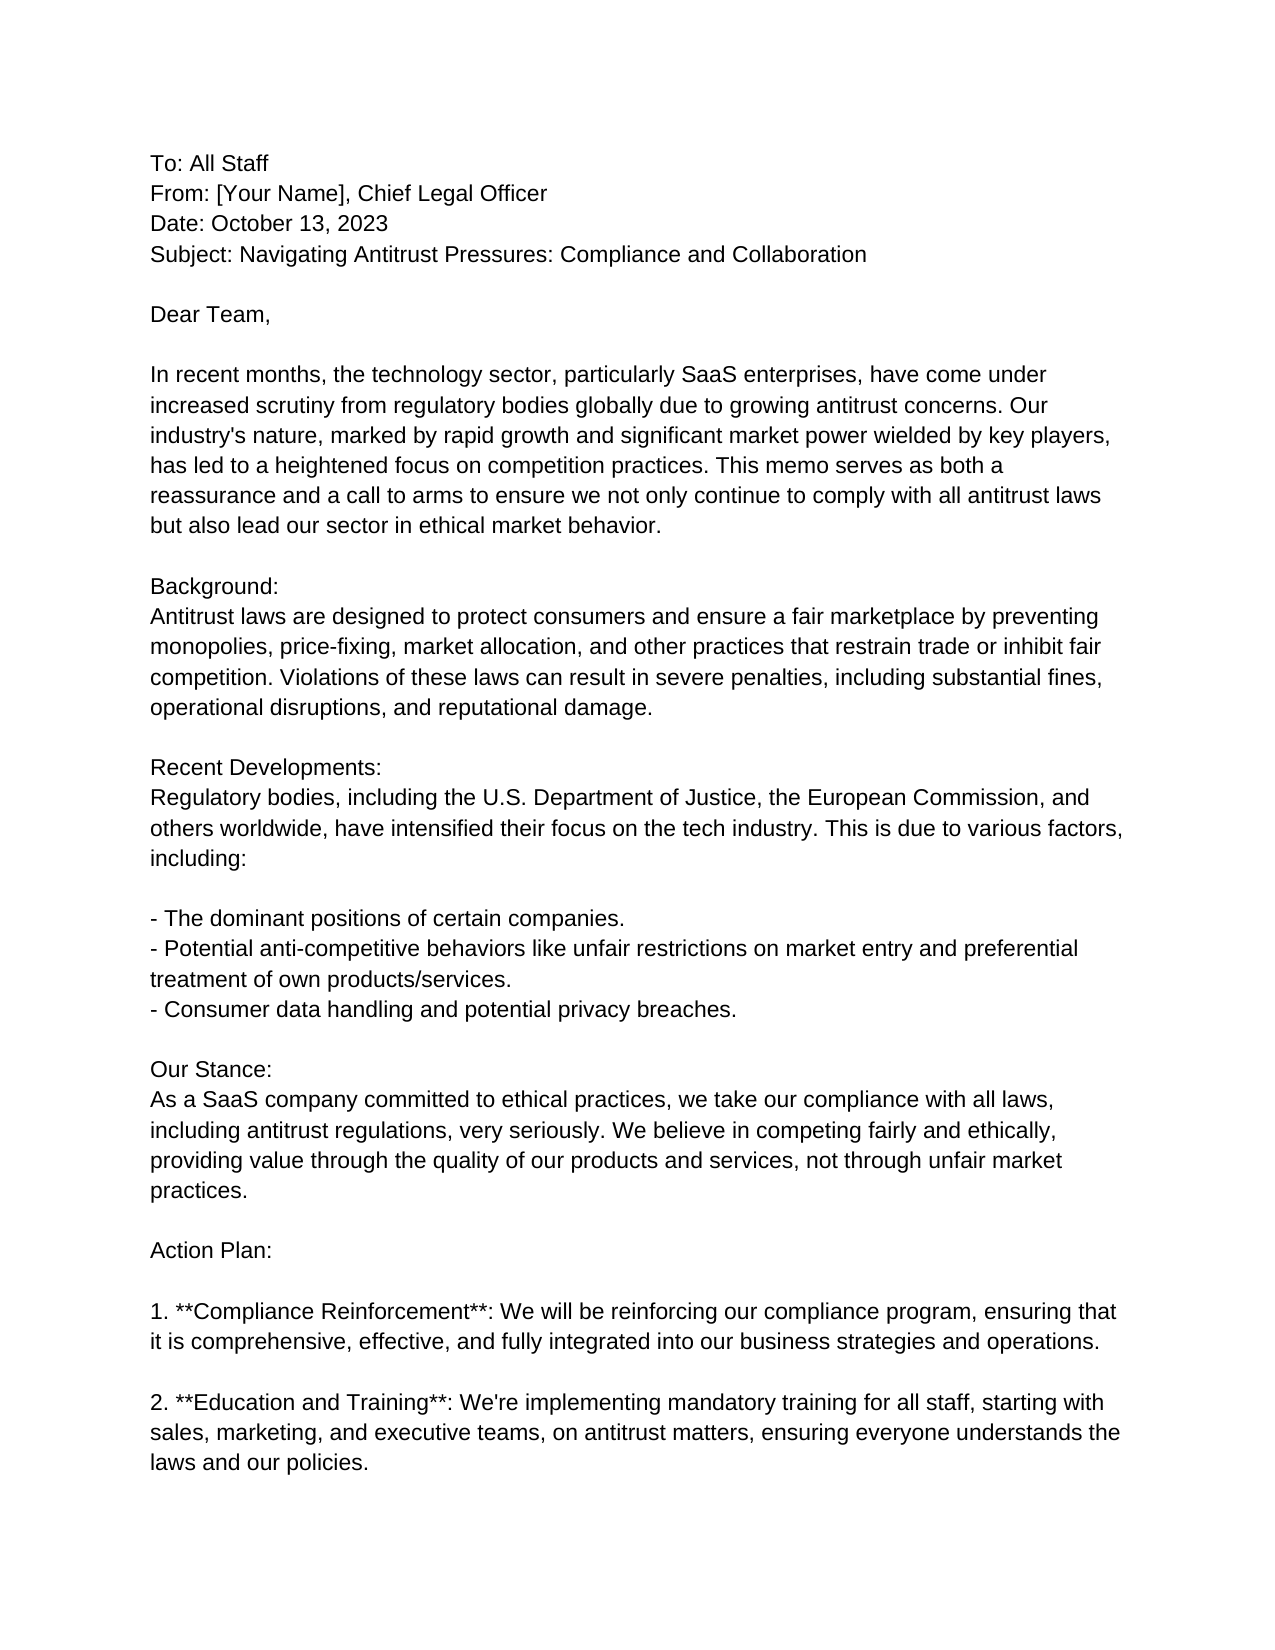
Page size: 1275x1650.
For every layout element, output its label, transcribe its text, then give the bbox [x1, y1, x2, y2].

text From: [Your Name], Chief Legal Officer [150, 180, 1125, 207]
text Action Plan: [150, 1237, 1125, 1264]
text Dear Team, [150, 301, 1125, 327]
text 1. **Compliance Reinforcement**: We will be reinforcing our compliance program, ensuring that it is comprehensive, effective, and fully integrated into our business strategies and operations. [150, 1298, 1125, 1354]
text Subject: Navigating Antitrust Pressures: Compliance and Collaboration [150, 241, 1125, 267]
text Our Stance: [150, 1056, 1125, 1083]
text Recent Developments: [150, 754, 1125, 781]
text 2. **Education and Training**: We're implementing mandatory training for all staff, starting with sales, marketing, and executive teams, on antitrust matters, ensuring everyone understands the laws and our policies. [150, 1388, 1125, 1475]
text - The dominant positions of certain companies. [150, 905, 1125, 932]
text - Potential anti-competitive behaviors like unfair restrictions on market entry and preferential treatment of own products/services. [150, 935, 1125, 992]
text Regulatory bodies, including the U.S. Department of Justice, the European Commission, and others worldwide, have intensified their focus on the tech industry. This is due to various factors, including: [150, 784, 1125, 871]
text In recent months, the technology sector, particularly SaaS enterprises, have come under increased scrutiny from regulatory bodies globally due to growing antitrust concerns. Our industry's nature, marked by rapid growth and significant market power wielded by key players, has led to a heightened focus on competition practices. This memo serves as both a reassurance and a call to arms to ensure we not only continue to comply with all antitrust laws but also lead our sector in ethical market behavior. [150, 361, 1125, 539]
text - Consumer data handling and potential privacy breaches. [150, 996, 1125, 1022]
text Date: October 13, 2023 [150, 210, 1125, 237]
text Antitrust laws are designed to protect consumers and ensure a fair marketplace by preventing monopolies, price-fixing, market allocation, and other practices that restrain trade or inhibit fair competition. Violations of these laws can result in severe penalties, including substantial fines, operational disruptions, and reputational damage. [150, 603, 1125, 720]
text To: All Staff [150, 150, 1125, 176]
text Background: [150, 573, 1125, 599]
text As a SaaS company committed to ethical practices, we take our compliance with all laws, including antitrust regulations, very seriously. We believe in competing fairly and ethically, providing value through the quality of our products and services, not through unfair market practices. [150, 1086, 1125, 1203]
